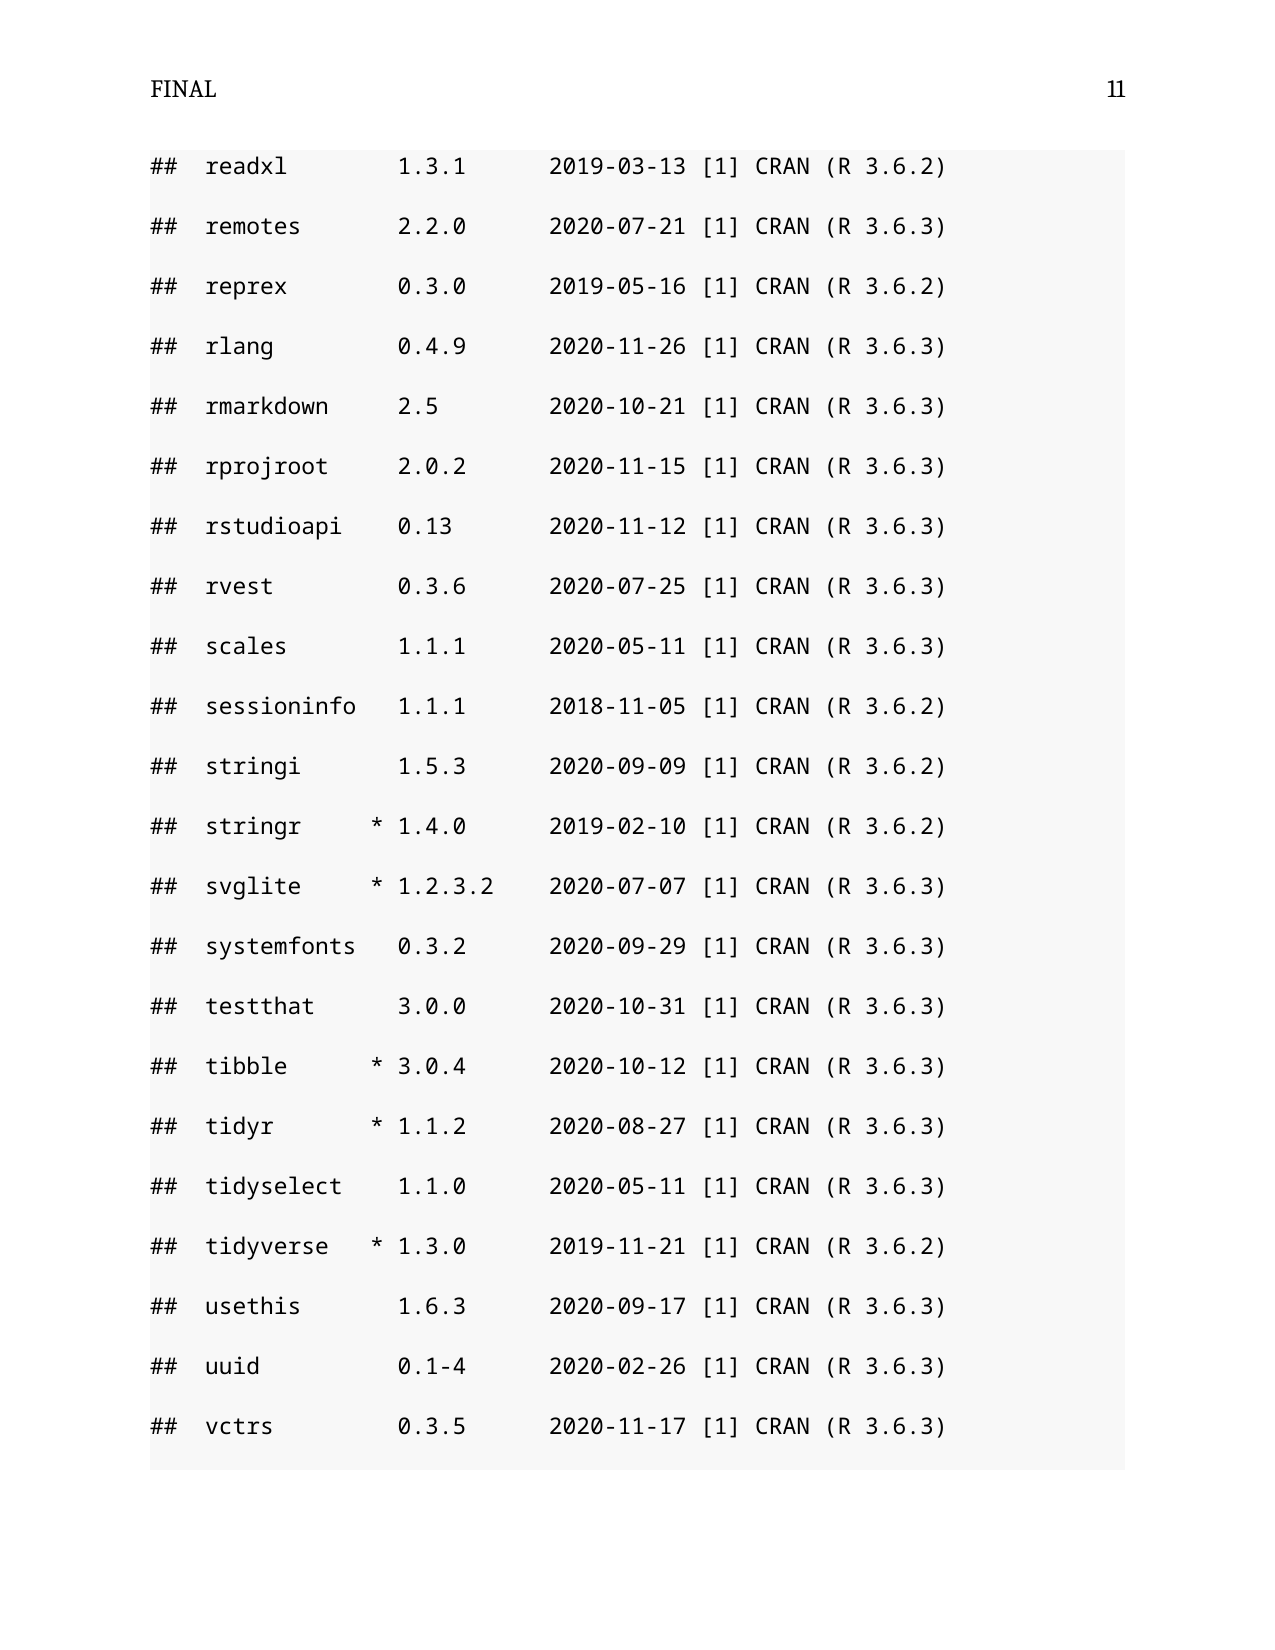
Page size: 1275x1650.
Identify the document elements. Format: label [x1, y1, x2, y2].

text [150, 150, 1125, 1470]
